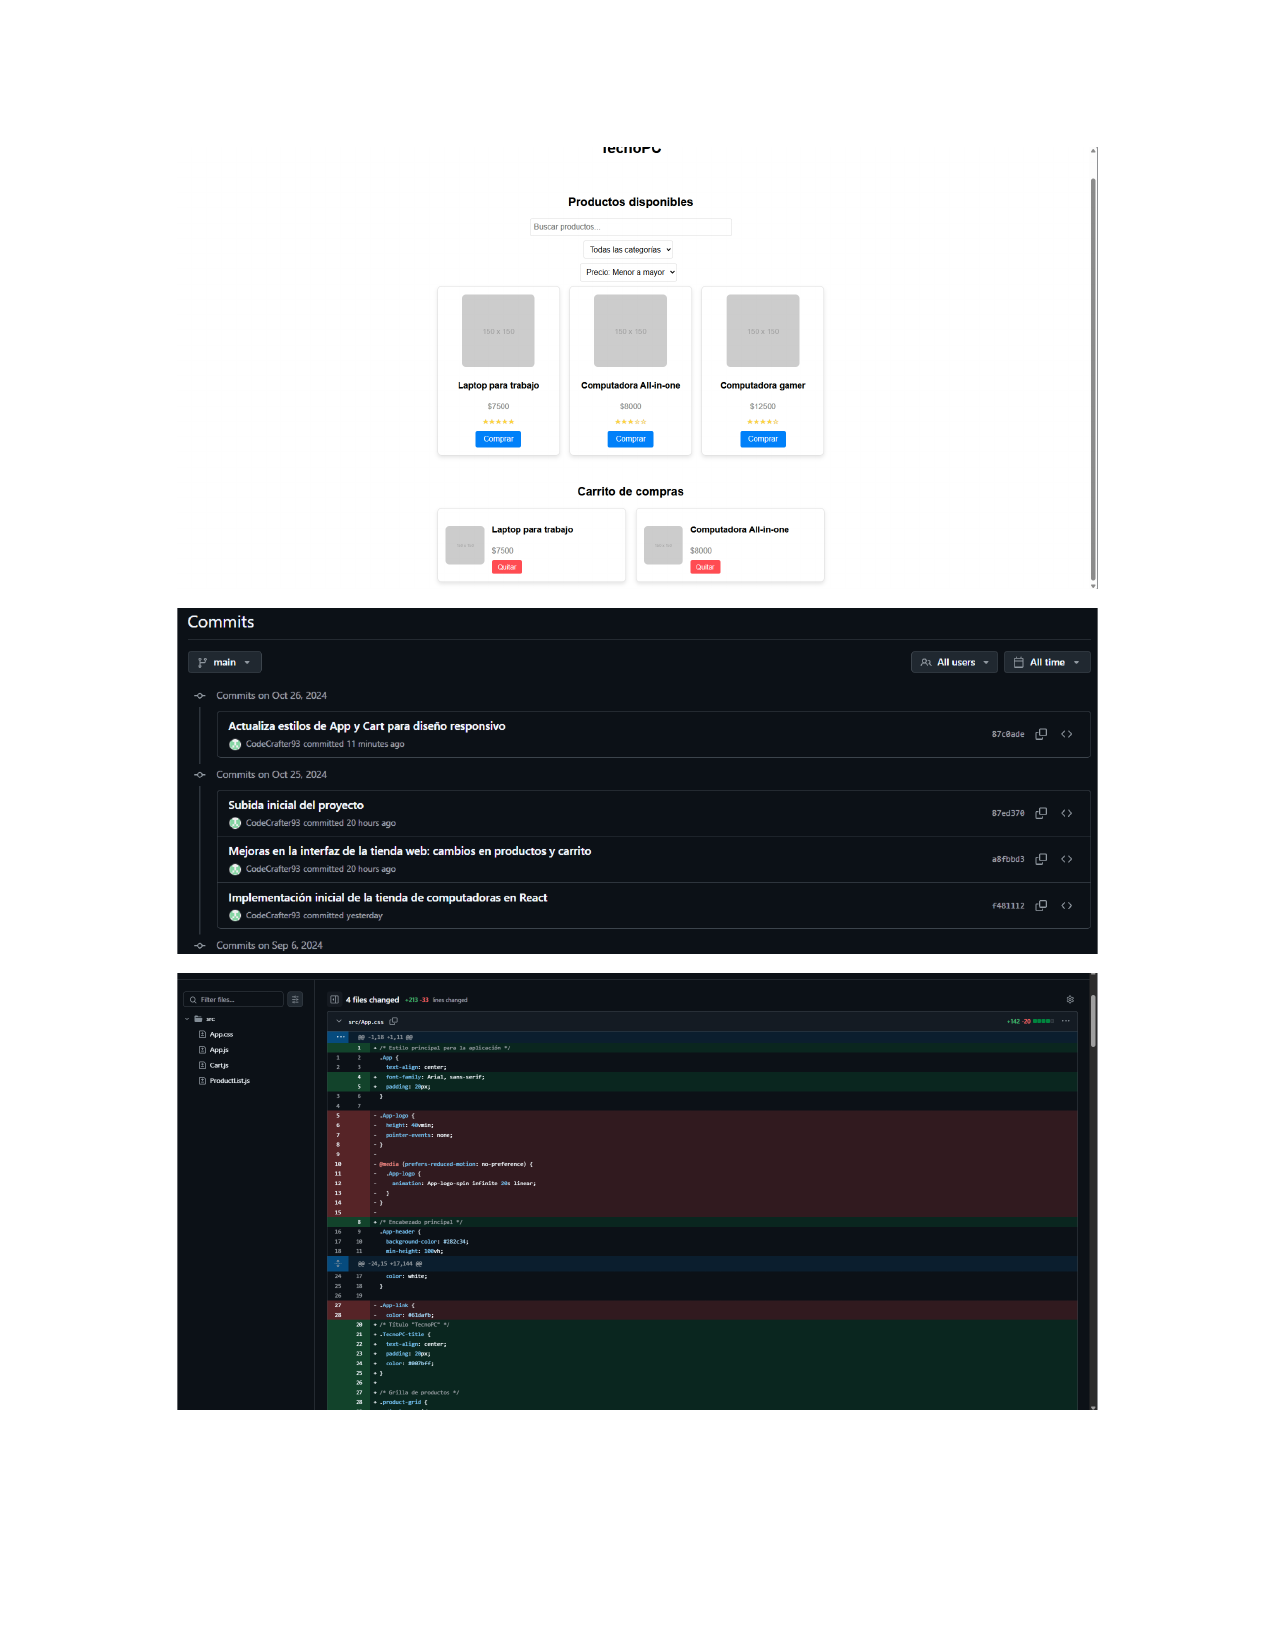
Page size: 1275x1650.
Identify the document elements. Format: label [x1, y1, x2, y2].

picture [177, 973, 1098, 1410]
picture [177, 608, 1098, 954]
picture [177, 147, 1098, 589]
